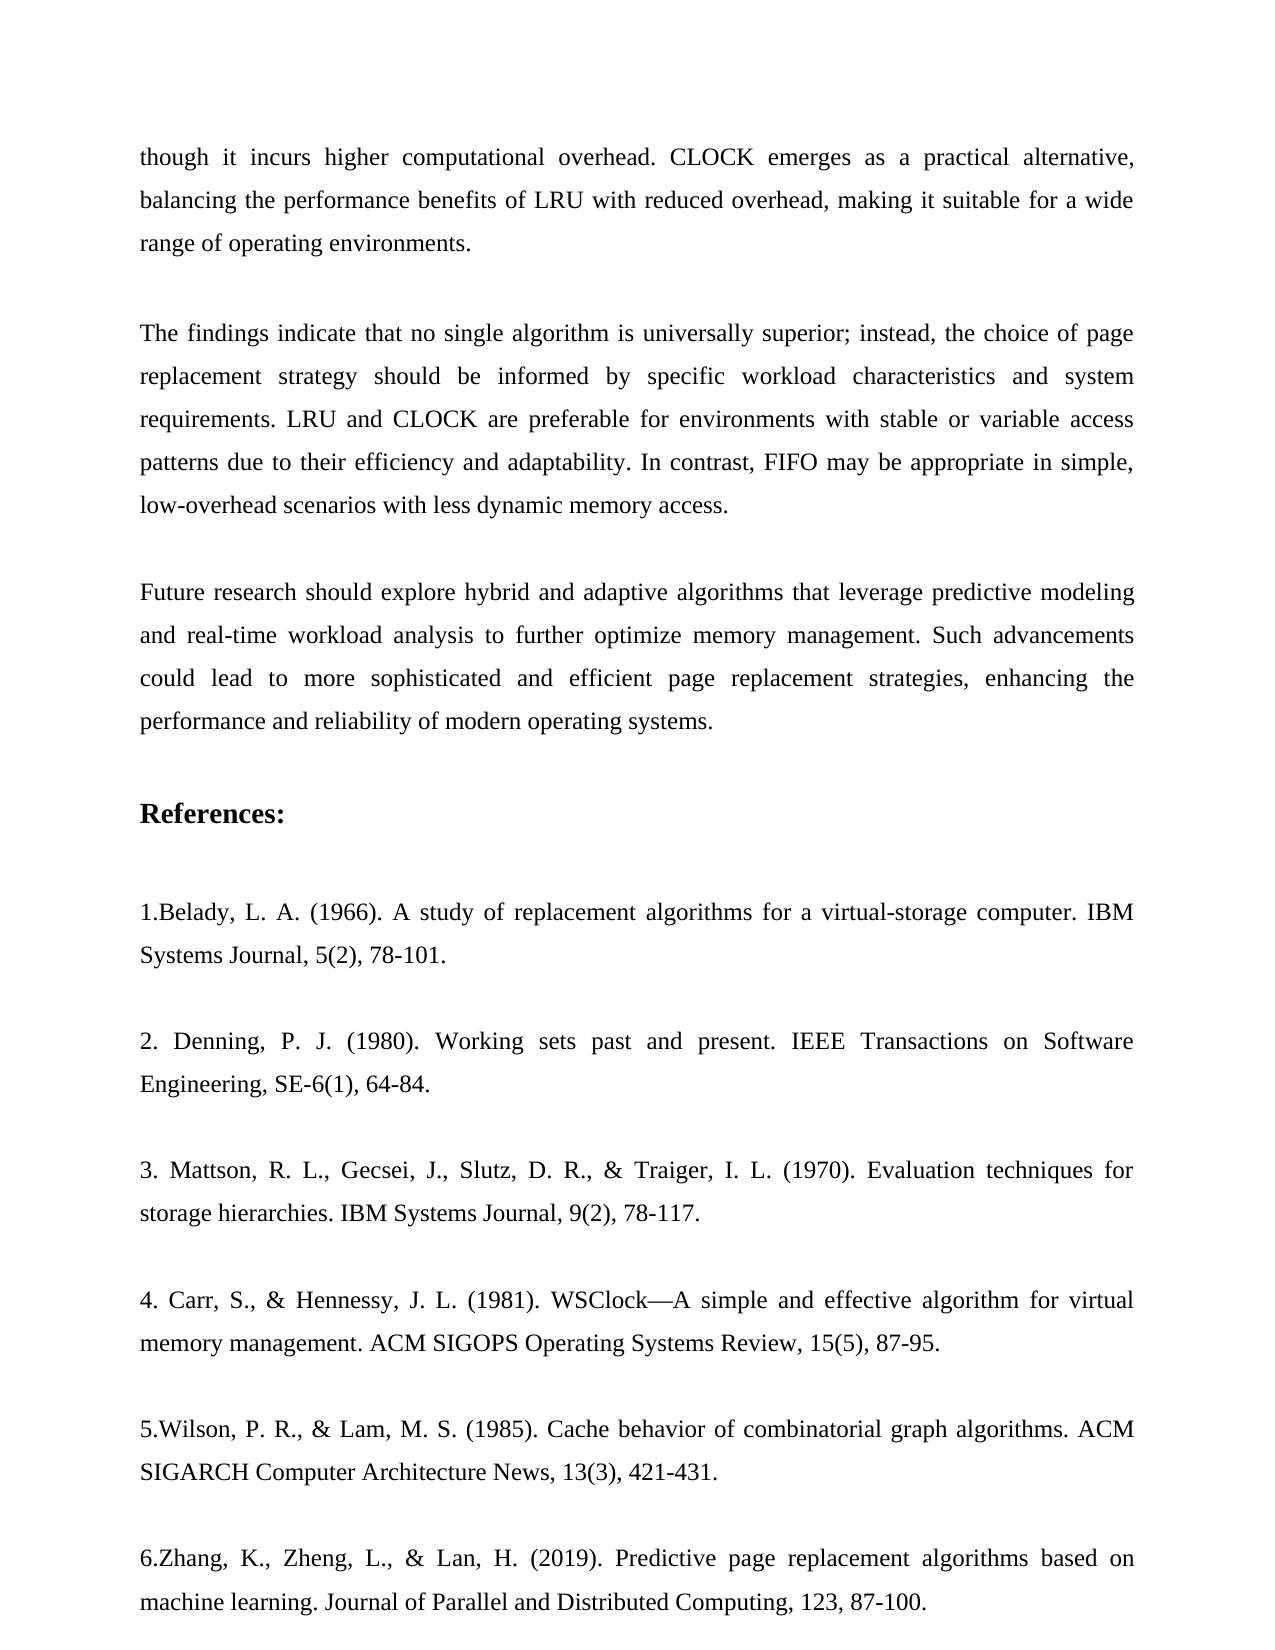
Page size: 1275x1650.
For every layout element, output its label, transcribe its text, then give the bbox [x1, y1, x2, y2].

text 3. Mattson, R. L., Gecsei, J., Slutz, D. R., & Traiger, I. L. (1970). Evaluation techniques for storage hierarchies. IBM Systems Journal, 9(2), 78-117. [139, 1155, 1135, 1227]
text 2. Denning, P. J. (1980). Working sets past and present. IEEE Transactions on Software Engineering, SE-6(1), 64-84. [139, 1026, 1135, 1098]
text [139, 142, 1135, 257]
text References: [139, 796, 1135, 829]
text The findings indicate that no single algorithm is universally superior; instead, the choice of page replacement strategy should be informed by specific workload characteristics and system requirements. LRU and CLOCK are preferable for environments with stable or variable access patterns due to their efficiency and adaptability. In contrast, FIFO may be appropriate in simple, low-overhead scenarios with less dynamic memory access. [139, 318, 1135, 519]
text 5.Wilson, P. R., & Lam, M. S. (1985). Cache behavior of combinatorial graph algorithms. ACM SIGARCH Computer Architecture News, 13(3), 421-431. [139, 1414, 1135, 1486]
text Future research should explore hybrid and adaptive algorithms that leverage predictive modeling and real-time workload analysis to further optimize memory management. Such advancements could lead to more sophisticated and efficient page replacement strategies, enhancing the performance and reliability of modern operating systems. [139, 577, 1135, 735]
text 4. Carr, S., & Hennessy, J. L. (1981). WSClock—A simple and effective algorithm for virtual memory management. ACM SIGOPS Operating Systems Review, 15(5), 87-95. [139, 1285, 1135, 1357]
text 6.Zhang, K., Zheng, L., & Lan, H. (2019). Predictive page replacement algorithms based on machine learning. Journal of Parallel and Distributed Computing, 123, 87-100. [139, 1543, 1135, 1615]
text 1.Belady, L. A. (1966). A study of replacement algorithms for a virtual-storage computer. IBM Systems Journal, 5(2), 78-101. [139, 897, 1135, 968]
